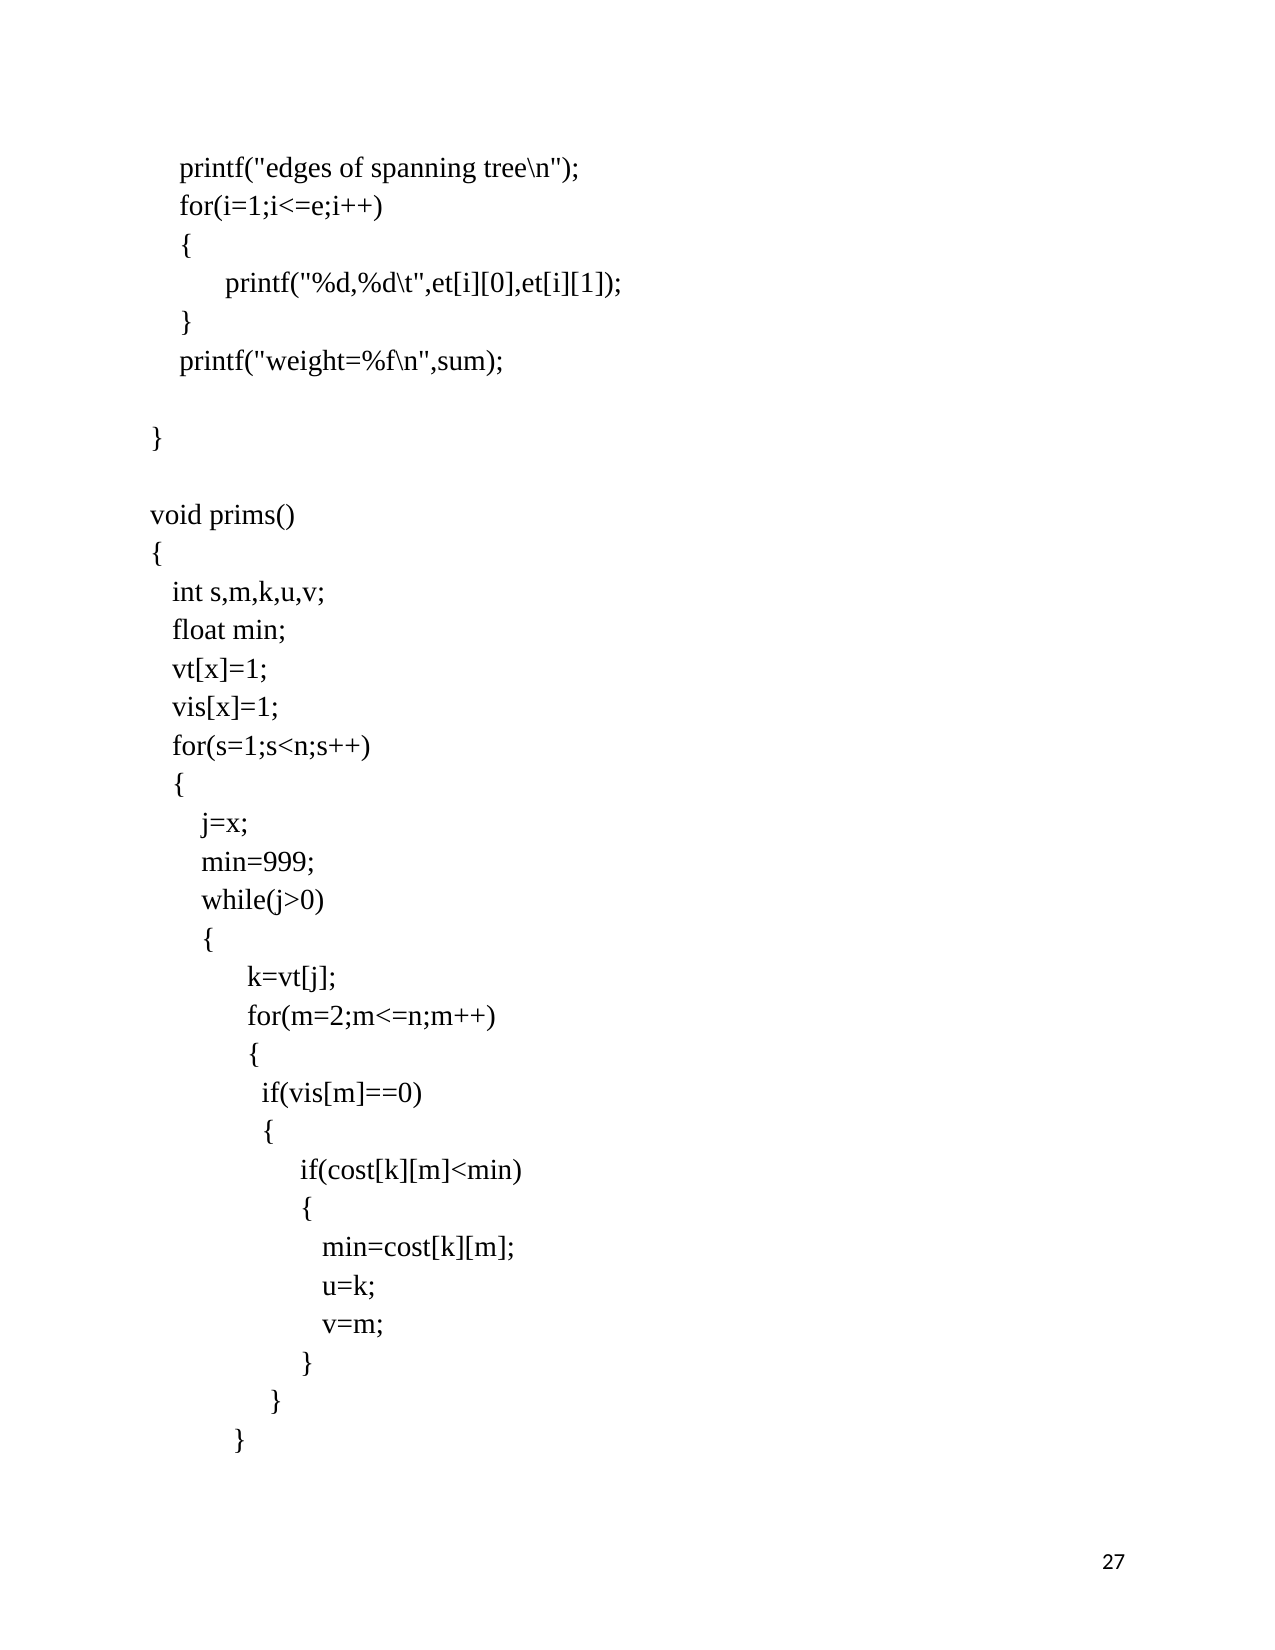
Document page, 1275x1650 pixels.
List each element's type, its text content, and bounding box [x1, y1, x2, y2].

text min=999; [150, 844, 1125, 877]
text min=cost[k][m]; [150, 1229, 1125, 1263]
text printf("weight=%f\n",sum); [150, 343, 1125, 376]
text { [150, 1191, 1125, 1224]
text while(j>0) [150, 882, 1125, 916]
text vt[x]=1; [150, 651, 1125, 684]
text for(m=2;m<=n;m++) [150, 998, 1125, 1031]
text float min; [150, 612, 1125, 646]
text if(vis[m]==0) [150, 1075, 1125, 1108]
text for(i=1;i<=e;i++) [150, 188, 1125, 222]
text { [150, 767, 1125, 800]
text vis[x]=1; [150, 689, 1125, 723]
text if(cost[k][m]<min) [150, 1152, 1125, 1186]
text } [150, 1422, 1125, 1455]
text } [150, 304, 1125, 338]
text v=m; [150, 1306, 1125, 1340]
text } [150, 1383, 1125, 1417]
text { [150, 1113, 1125, 1147]
text { [150, 535, 1125, 569]
text j=x; [150, 805, 1125, 839]
text printf("edges of spanning tree\n"); [150, 150, 1125, 183]
text k=vt[j]; [150, 959, 1125, 993]
text for(s=1;s<n;s++) [150, 728, 1125, 762]
text u=k; [150, 1268, 1125, 1301]
text void prims() [150, 497, 1125, 530]
text { [150, 1036, 1125, 1070]
text } [150, 420, 1125, 453]
text printf("%d,%d\t",et[i][0],et[i][1]); [150, 266, 1125, 299]
text int s,m,k,u,v; [150, 574, 1125, 607]
text { [150, 227, 1125, 261]
text } [150, 1345, 1125, 1378]
text { [150, 921, 1125, 954]
